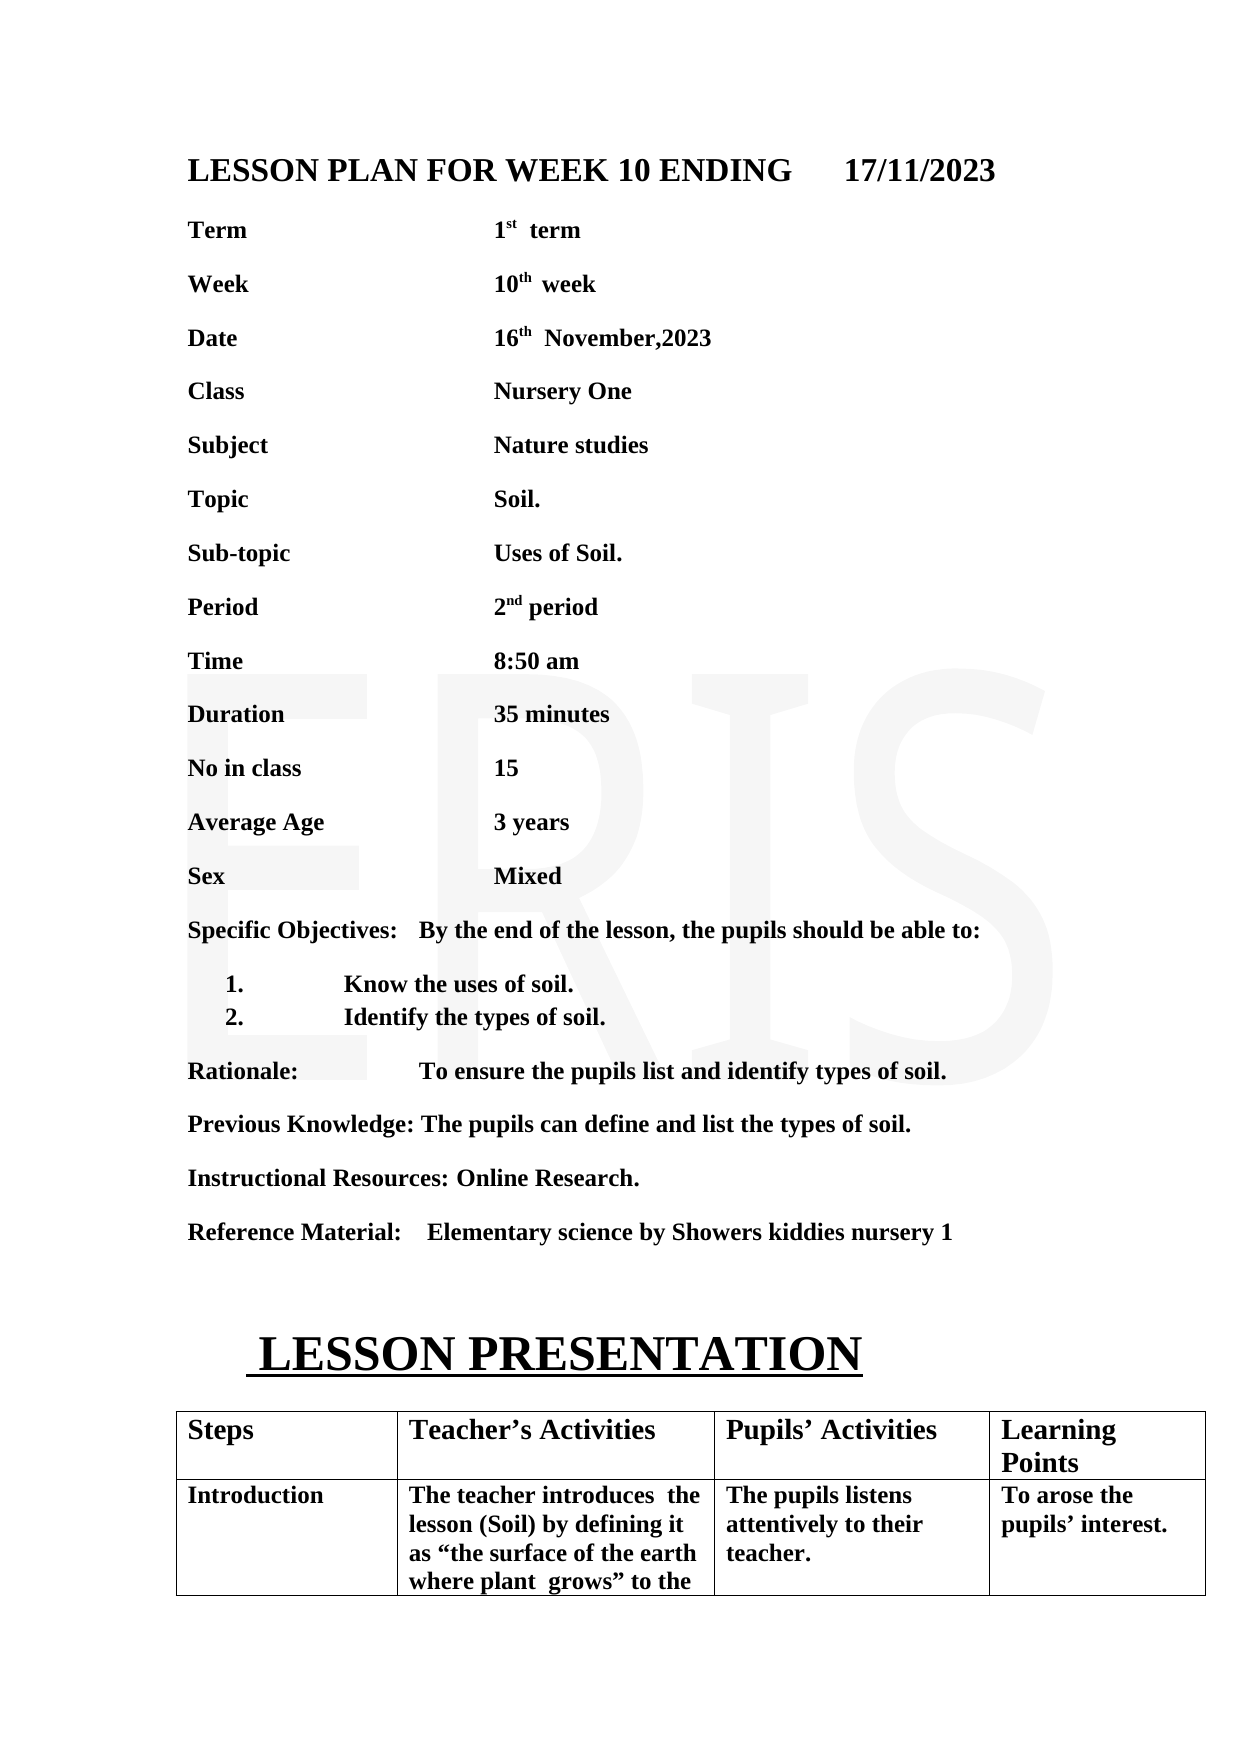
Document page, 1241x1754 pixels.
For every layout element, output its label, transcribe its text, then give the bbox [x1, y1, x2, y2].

text Class Nursery One [187, 376, 1053, 405]
text Term 1st term [187, 215, 1053, 244]
text Topic Soil. [187, 484, 1053, 513]
table_header Learning Points [990, 1412, 1205, 1479]
text LESSON PLAN FOR WEEK 10 ENDING 17/11/2023 [187, 150, 1053, 188]
text Rationale: To ensure the pupils list and identify types of soil. [187, 1056, 1053, 1084]
text Time 8:50 am [187, 646, 1053, 674]
table_header Teacher’s Activities [398, 1412, 714, 1479]
text Reference Material: Elementary science by Showers kiddies nursery 1 [187, 1217, 1053, 1246]
text Date 16th November,2023 [187, 323, 1053, 351]
text No in class 15 [187, 753, 1053, 782]
text Sex Mixed [187, 861, 1053, 890]
text Previous Knowledge: The pupils can define and list the types of soil. [187, 1109, 1053, 1138]
table_cell Introduction [177, 1480, 397, 1595]
text Subject Nature studies [187, 430, 1053, 459]
text Week 10th week [187, 269, 1053, 297]
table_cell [715, 1480, 989, 1595]
table_header Steps [177, 1412, 397, 1479]
text LESSON PRESENTATION [187, 1324, 1053, 1382]
list Know the uses of soil. [225, 969, 1053, 998]
text Specific Objectives: By the end of the lesson, the pupils should be able to: [187, 915, 1053, 944]
list Identify the types of soil. [225, 1002, 1053, 1031]
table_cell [990, 1480, 1205, 1595]
text Duration 35 minutes [187, 699, 1053, 728]
text Instructional Resources: Online Research. [187, 1163, 1053, 1192]
table_header Pupils’ Activities [715, 1412, 989, 1479]
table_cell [398, 1480, 714, 1595]
text Sub-topic Uses of Soil. [187, 538, 1053, 567]
text Average Age 3 years [187, 807, 1053, 836]
text Period 2nd period [187, 592, 1053, 621]
